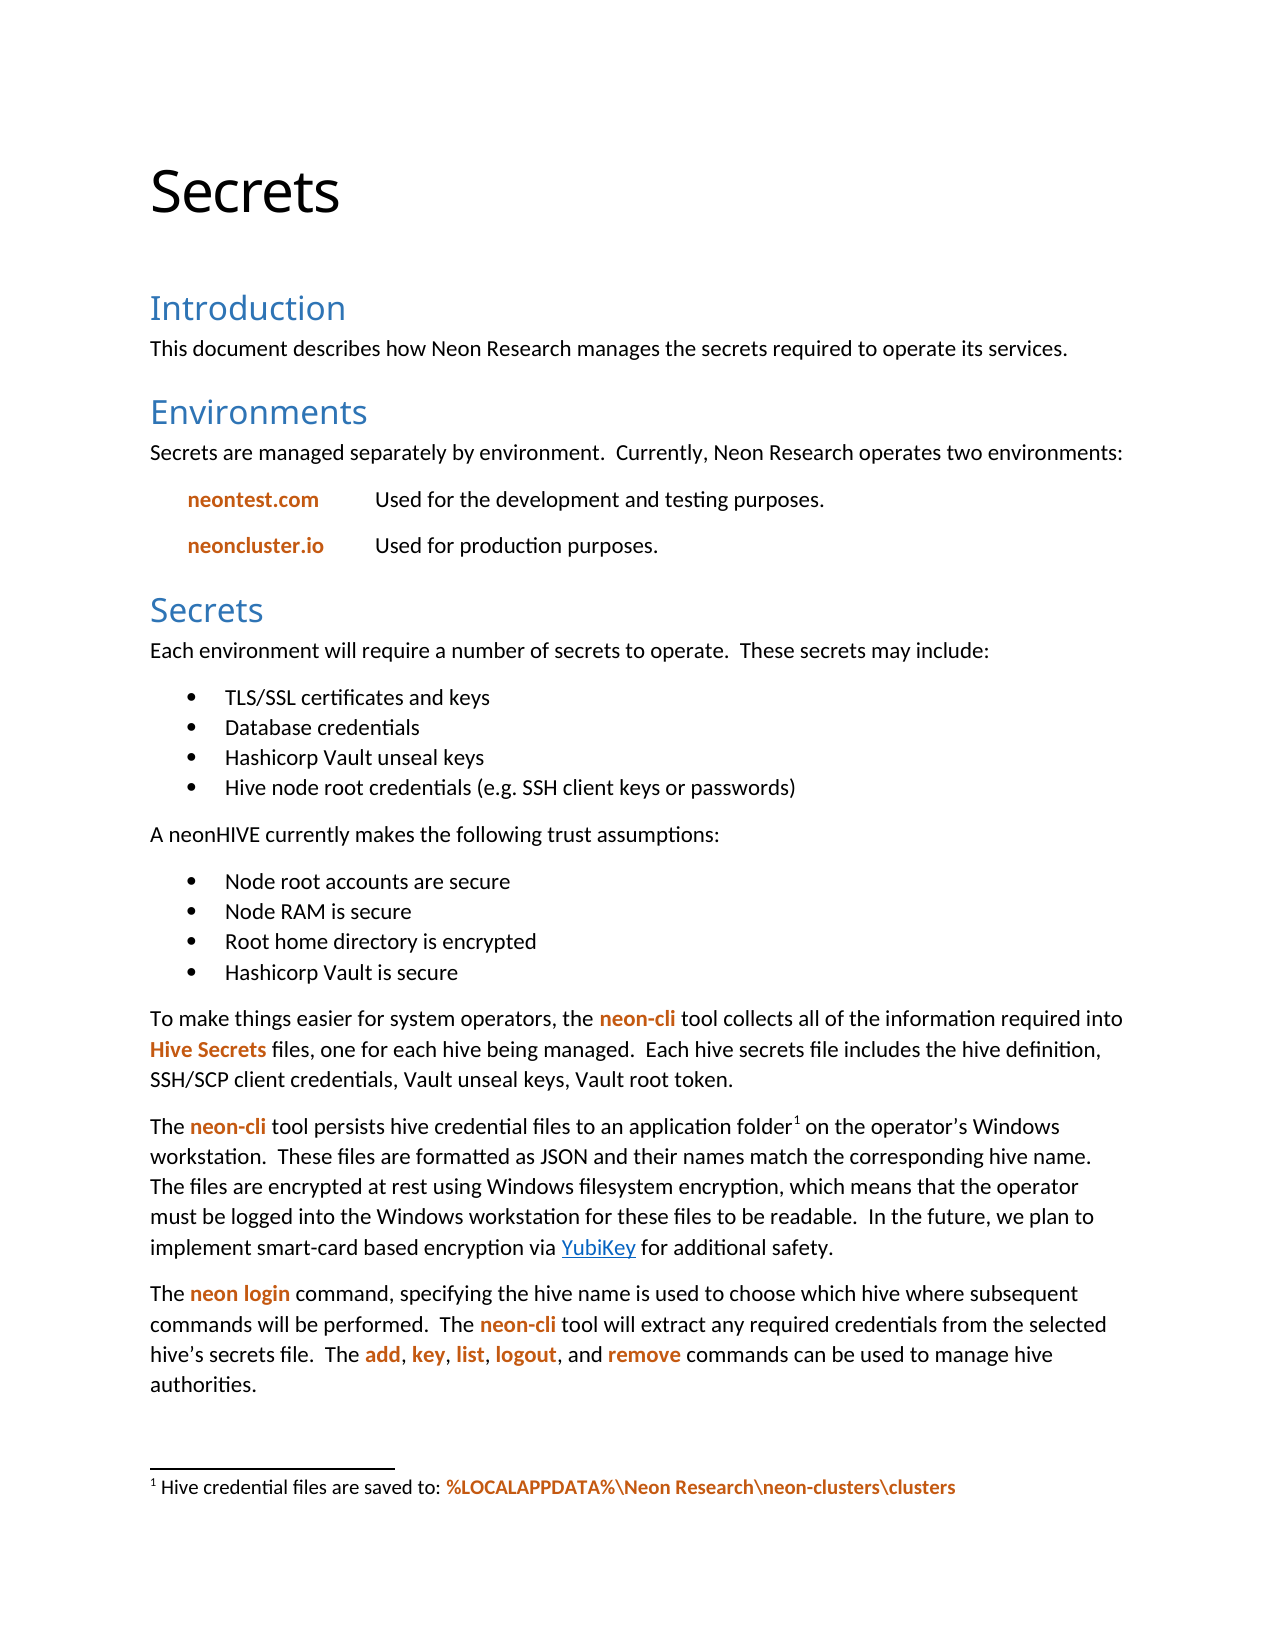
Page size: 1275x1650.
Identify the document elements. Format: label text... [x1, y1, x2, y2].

text The neon login command, specifying the hive name is used to choose which hive where subsequent commands will be performed. The neon-cli tool will extract any required credentials from the selected hive’s secrets file. The add, key, list, logout, and remove commands can be used to manage hive authorities. [150, 1279, 1125, 1398]
text The neon-cli tool persists hive credential files to an application folder on the operator’s Windows workstation. These files are formatted as JSON and their names match the corresponding hive name. The files are encrypted at rest using Windows filesystem encryption, which means that the operator must be logged into the Windows workstation for these files to be readable. In the future, we plan to implement smart-card based encryption via YubiKey for additional safety. [150, 1112, 1125, 1261]
list Root home directory is encrypted [187, 927, 1125, 955]
list Hashicorp Vault is secure [187, 958, 1125, 986]
subtitle Environments [150, 389, 1125, 434]
list Hive node root credentials (e.g. SSH client keys or passwords) [187, 773, 1125, 801]
text neoncluster.io Used for production purposes. [187, 532, 1125, 559]
title Secrets [150, 150, 1125, 229]
list TLS/SSL certificates and keys [187, 683, 1125, 711]
text neontest.com Used for the development and testing purposes. [187, 485, 1125, 513]
list Node root accounts are secure [187, 867, 1125, 895]
text To make things easier for system operators, the neon-cli tool collects all of the information required into Hive Secrets files, one for each hive being managed. Each hive secrets file includes the hive definition, SSH/SCP client credentials, Vault unseal keys, Vault root token. [150, 1004, 1125, 1093]
subtitle Secrets [150, 587, 1125, 632]
text A neonHIVE currently makes the following trust assumptions: [150, 820, 1125, 848]
text Secrets are managed separately by environment. Currently, Neon Research operates two environments: [150, 438, 1125, 466]
list Database credentials [187, 713, 1125, 741]
text Each environment will require a number of secrets to operate. These secrets may include: [150, 636, 1125, 664]
text This document describes how Neon Research manages the secrets required to operate its services. [150, 334, 1125, 362]
list Node RAM is secure [187, 897, 1125, 925]
subtitle Introduction [150, 285, 1125, 330]
list Hashicorp Vault unseal keys [187, 743, 1125, 771]
